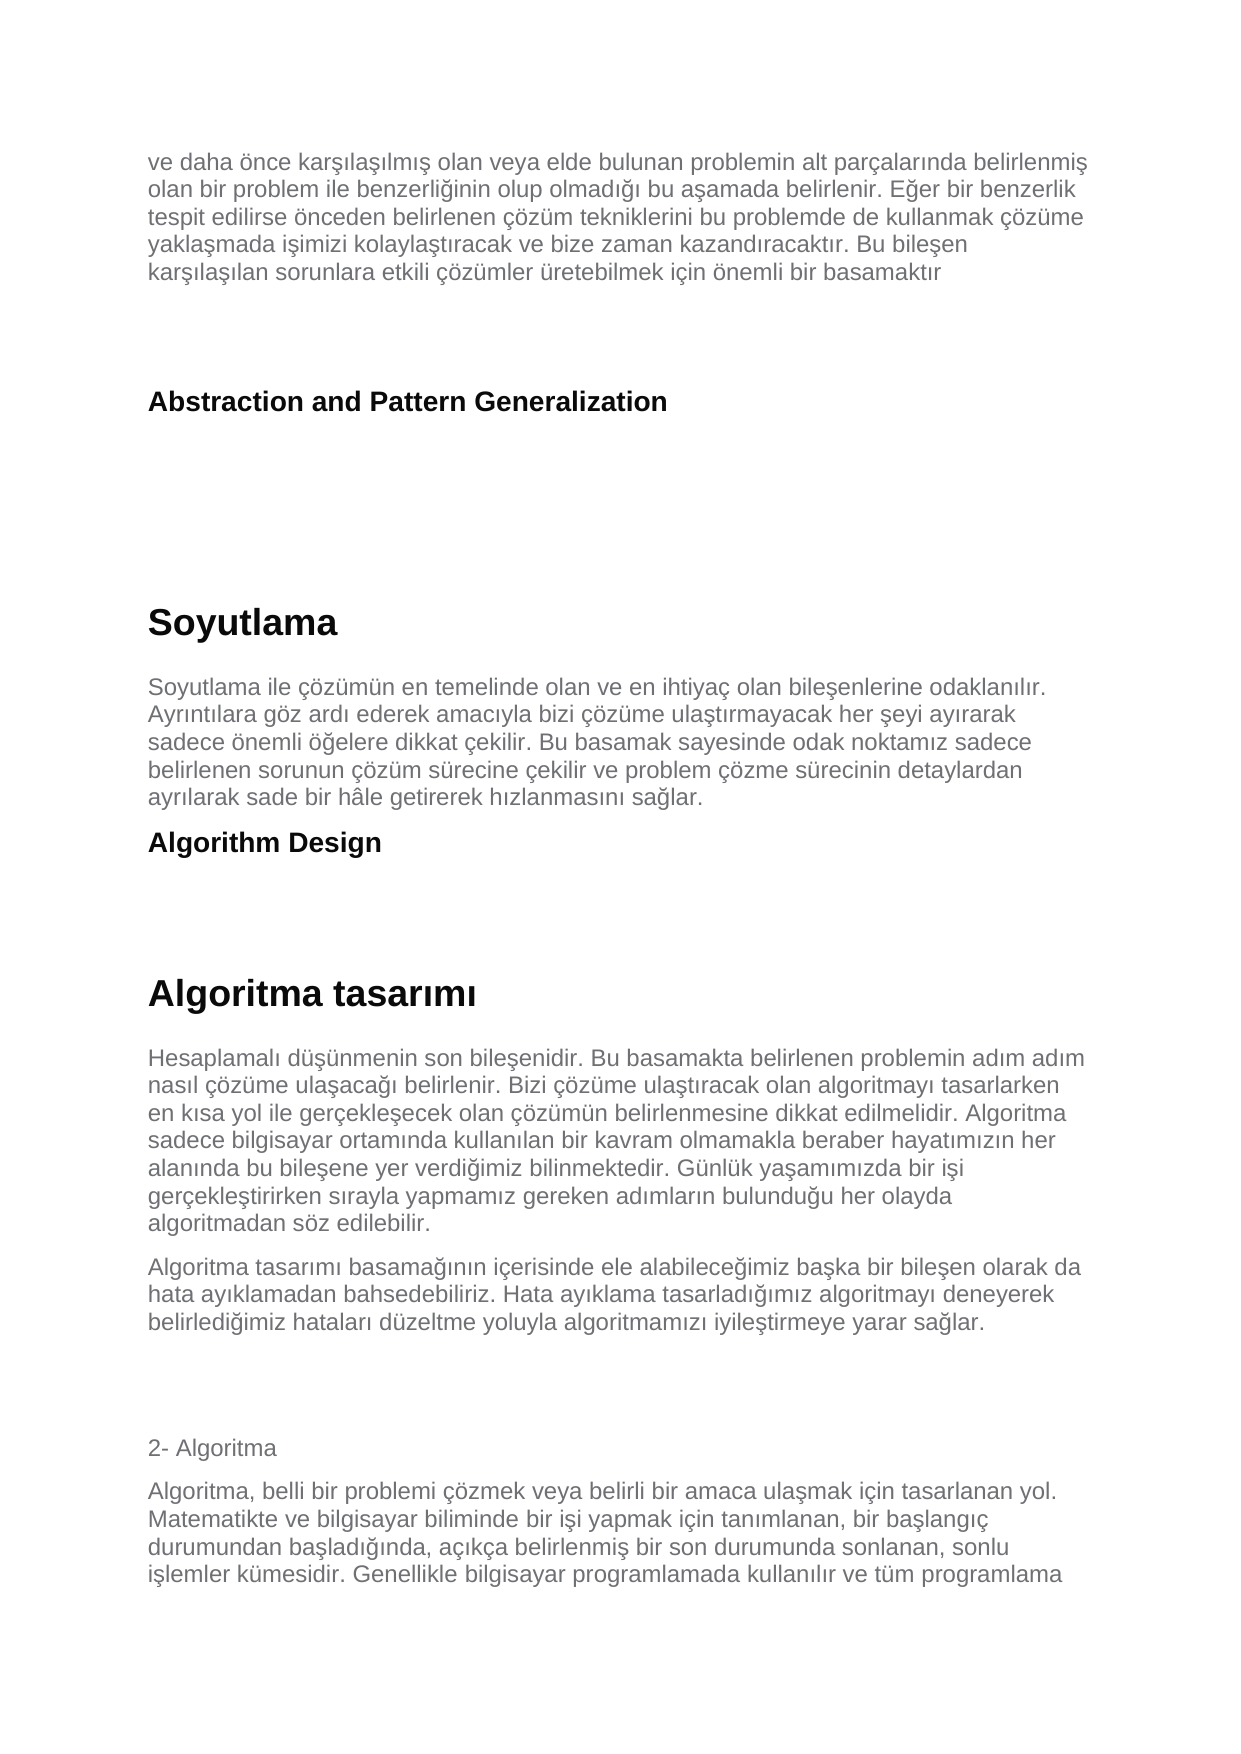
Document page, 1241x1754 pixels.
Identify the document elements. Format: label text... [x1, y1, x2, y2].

text 2- Algoritma [148, 1434, 1093, 1462]
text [148, 148, 1093, 286]
text Soyutlama [148, 601, 1093, 644]
text Hesaplamalı düşünmenin son bileşenidir. Bu basamakta belirlenen problemin adım adım nasıl çözüme ulaşacağı belirlenir. Bizi çözüme ulaştıracak olan algoritmayı tasarlarken en kısa yol ile gerçekleşecek olan çözümün belirlenmesine dikkat edilmelidir. Algoritma sadece bilgisayar ortamında kullanılan bir kavram olmamakla beraber hayatımızın her alanında bu bileşene yer verdiğimiz bilinmektedir. Günlük yaşamımızda bir işi gerçekleştirirken sırayla yapmamız gereken adımların bulunduğu her olayda algoritmadan söz edilebilir. [148, 1043, 1093, 1237]
text Algoritma tasarımı [148, 971, 1093, 1014]
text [148, 1477, 1093, 1588]
text Soyutlama ile çözümün en temelinde olan ve en ihtiyaç olan bileşenlerine odaklanılır. Ayrıntılara göz ardı ederek amacıyla bizi çözüme ulaştırmayacak her şeyi ayırarak sadece önemli öğelere dikkat çekilir. Bu basamak sayesinde odak noktamız sadece belirlenen sorunun çözüm sürecine çekilir ve problem çözme sürecinin detaylardan ayrılarak sade bir hâle getirerek hızlanmasını sağlar. [148, 673, 1093, 811]
text Algorithm Design [148, 826, 1093, 859]
text Algoritma tasarımı basamağının içerisinde ele alabileceğimiz başka bir bileşen olarak da hata ayıklamadan bahsedebiliriz. Hata ayıklama tasarladığımız algoritmayı deneyerek belirlediğimiz hataları düzeltme yoluyla algoritmamızı iyileştirmeye yarar sağlar. [148, 1252, 1093, 1335]
text Abstraction and Pattern Generalization [148, 384, 1093, 417]
